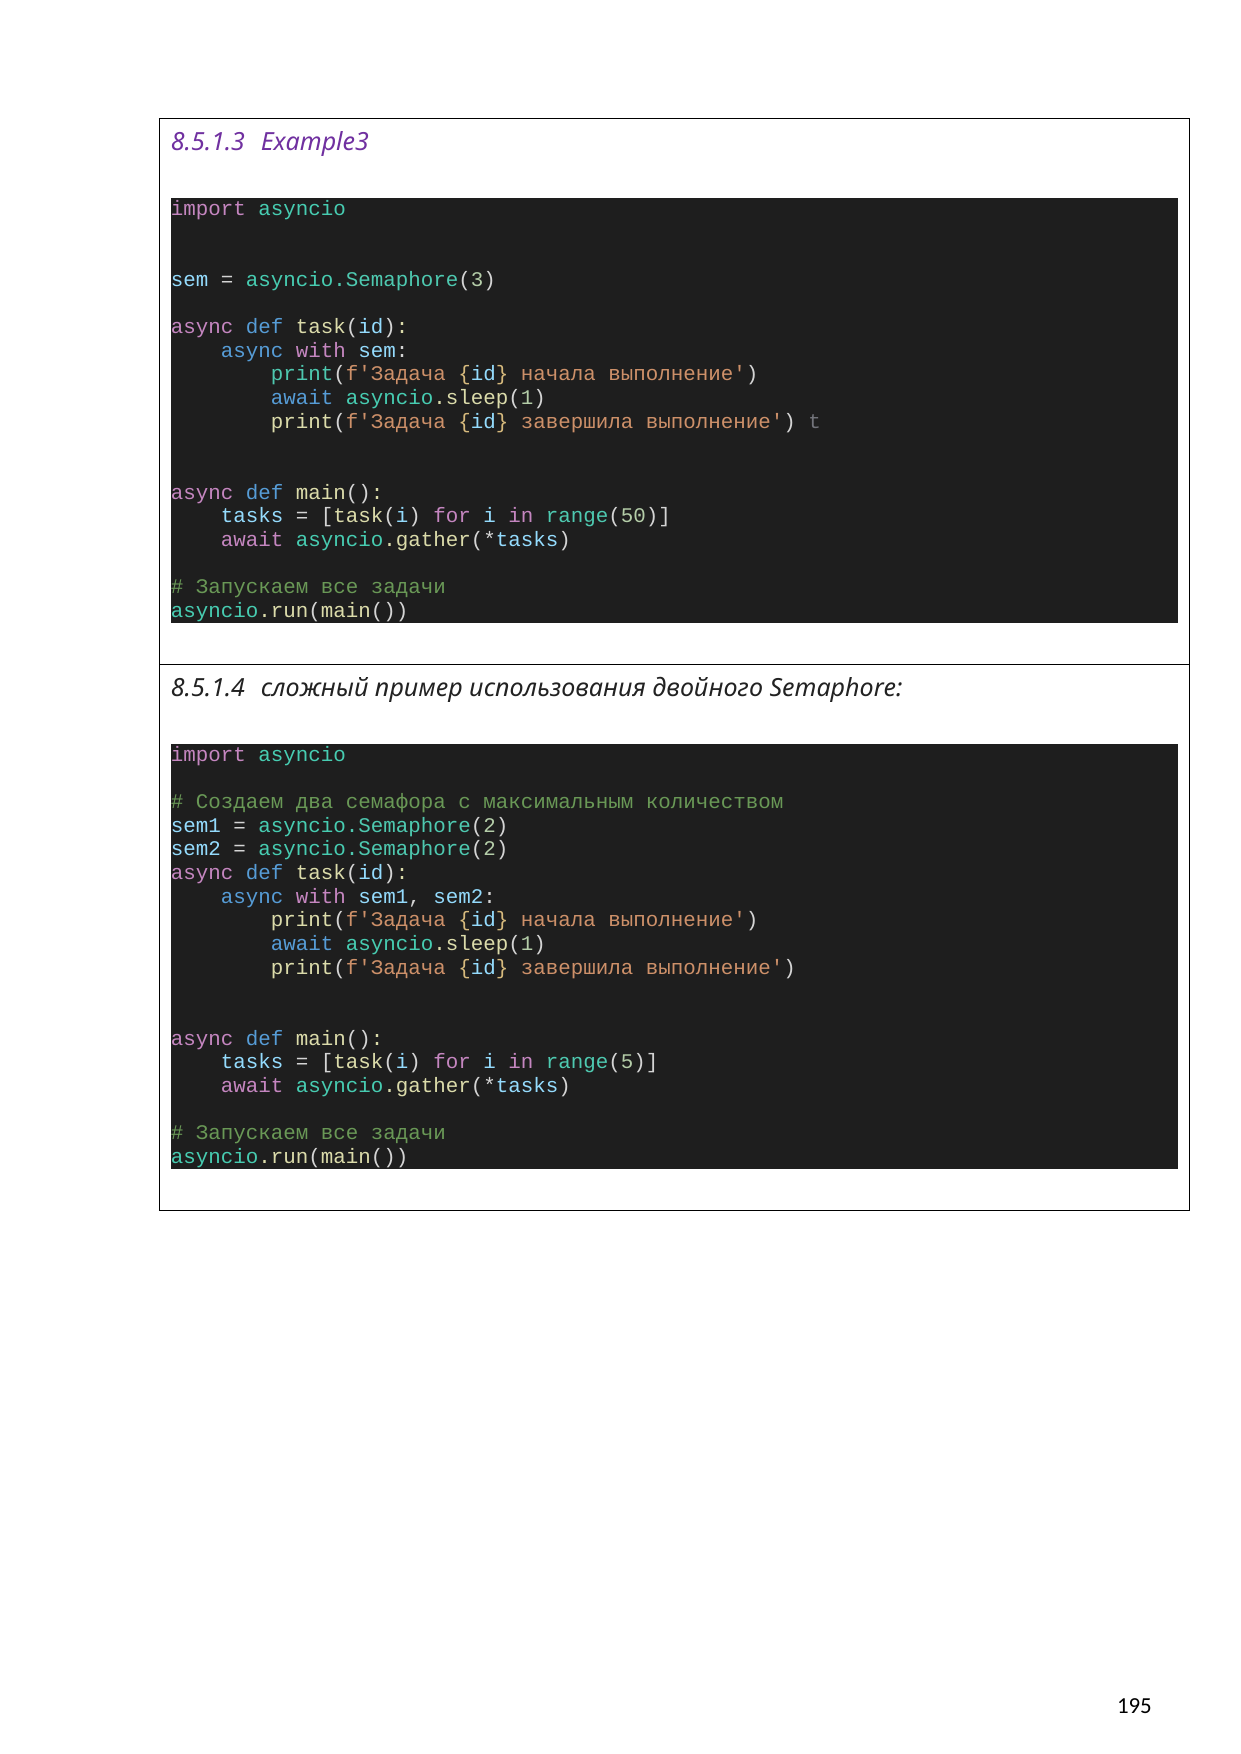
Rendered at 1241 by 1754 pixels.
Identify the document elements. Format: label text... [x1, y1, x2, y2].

table_cell сложный пример использования двойного Semaphore: import asyncio # Создаем два семафора с максимальным количеством sem1 = asyncio.Semaphore(2) sem2 = asyncio.Semaphore(2) async def task(id): async with sem1, sem2: print(f'Задача {id} начала выполнение') await asyncio.sleep(1) print(f'Задача {id} завершила выполнение') async def main(): tasks = [task(i) for i in range(5)] await asyncio.gather(*tasks) # Запускаем все задачи asyncio.run(main()) [160, 665, 1189, 1210]
table_cell Example3 import asyncio sem = asyncio.Semaphore(3) async def task(id): async with sem: print(f'Задача {id} начала выполнение') await asyncio.sleep(1) print(f'Задача {id} завершила выполнение') t async def main(): tasks = [task(i) for i in range(50)] await asyncio.gather(*tasks) # Запускаем все задачи asyncio.run(main()) [160, 119, 1189, 664]
